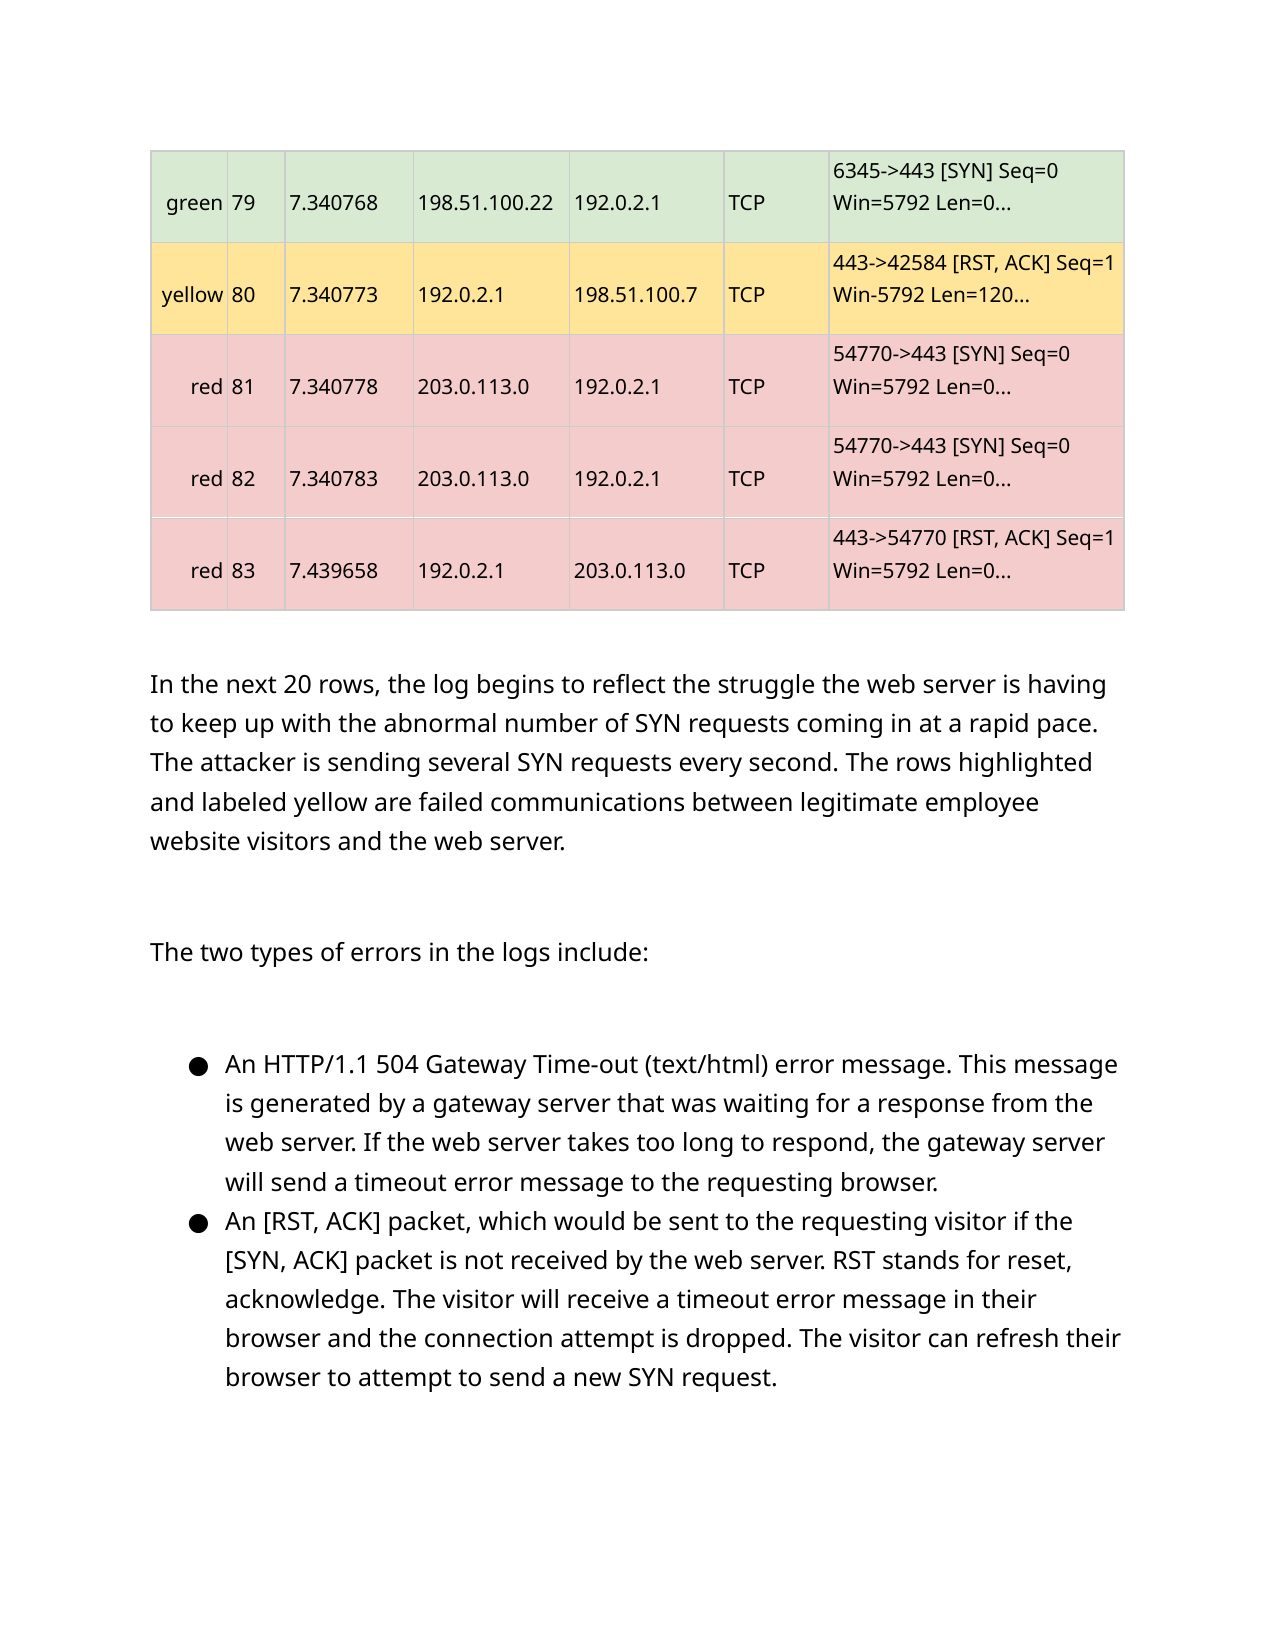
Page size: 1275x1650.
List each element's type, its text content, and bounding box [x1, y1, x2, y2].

table_cell 7.340783 [286, 427, 413, 517]
table_cell TCP [725, 243, 828, 334]
table_cell TCP [725, 152, 828, 242]
text In the next 20 rows, the log begins to reflect the struggle the web server is having to keep up with the abnormal number of SYN requests coming in at a rapid pace. The attacker is sending several SYN requests every second. The rows highlighted and labeled yellow are failed communications between legitimate employee website visitors and the web server. [150, 667, 1125, 857]
table_cell 192.0.2.1 [570, 152, 723, 242]
table_cell 81 [228, 335, 284, 426]
table_cell 83 [228, 519, 284, 609]
table_cell red [152, 427, 227, 517]
table_cell 54770->443 [SYN] Seq=0 Win=5792 Len=0... [830, 335, 1123, 426]
table_cell 198.51.100.7 [570, 243, 723, 334]
table_cell TCP [725, 519, 828, 609]
table_cell green [152, 152, 227, 242]
table_cell yellow [152, 243, 227, 334]
table_cell 203.0.113.0 [570, 519, 723, 609]
table_cell 198.51.100.22 [414, 152, 569, 242]
table_cell 7.340773 [286, 243, 413, 334]
table_cell 192.0.2.1 [414, 243, 569, 334]
table_cell 80 [228, 243, 284, 334]
table_cell 79 [228, 152, 284, 242]
table_cell 7.439658 [286, 519, 413, 609]
text The two types of errors in the logs include: [150, 935, 1125, 969]
table_cell TCP [725, 427, 828, 517]
table_cell TCP [725, 335, 828, 426]
table_cell 7.340768 [286, 152, 413, 242]
table_cell 203.0.113.0 [414, 427, 569, 517]
table_cell red [152, 335, 227, 426]
table_cell 192.0.2.1 [570, 427, 723, 517]
table_cell 443->42584 [RST, ACK] Seq=1 Win-5792 Len=120... [830, 243, 1123, 334]
table_cell 7.340778 [286, 335, 413, 426]
table_cell 192.0.2.1 [570, 335, 723, 426]
table_cell 203.0.113.0 [414, 335, 569, 426]
table_cell 443->54770 [RST, ACK] Seq=1 Win=5792 Len=0... [830, 519, 1123, 609]
table_cell 6345->443 [SYN] Seq=0 Win=5792 Len=0... [830, 152, 1123, 242]
list An [RST, ACK] packet, which would be sent to the requesting visitor if the [SYN, ACK] packet is not received by the web server. RST stands for reset, acknowledge. The visitor will receive a timeout error message in their browser and the connection attempt is dropped. The visitor can refresh their browser to attempt to send a new SYN request. [187, 1203, 1125, 1394]
table_cell 82 [228, 427, 284, 517]
list An HTTP/1.1 504 Gateway Time-out (text/html) error message. This message is generated by a gateway server that was waiting for a response from the web server. If the web server takes too long to respond, the gateway server will send a timeout error message to the requesting browser. [187, 1047, 1125, 1198]
table_cell 192.0.2.1 [414, 519, 569, 609]
table_cell 54770->443 [SYN] Seq=0 Win=5792 Len=0... [830, 427, 1123, 517]
table_cell red [152, 519, 227, 609]
